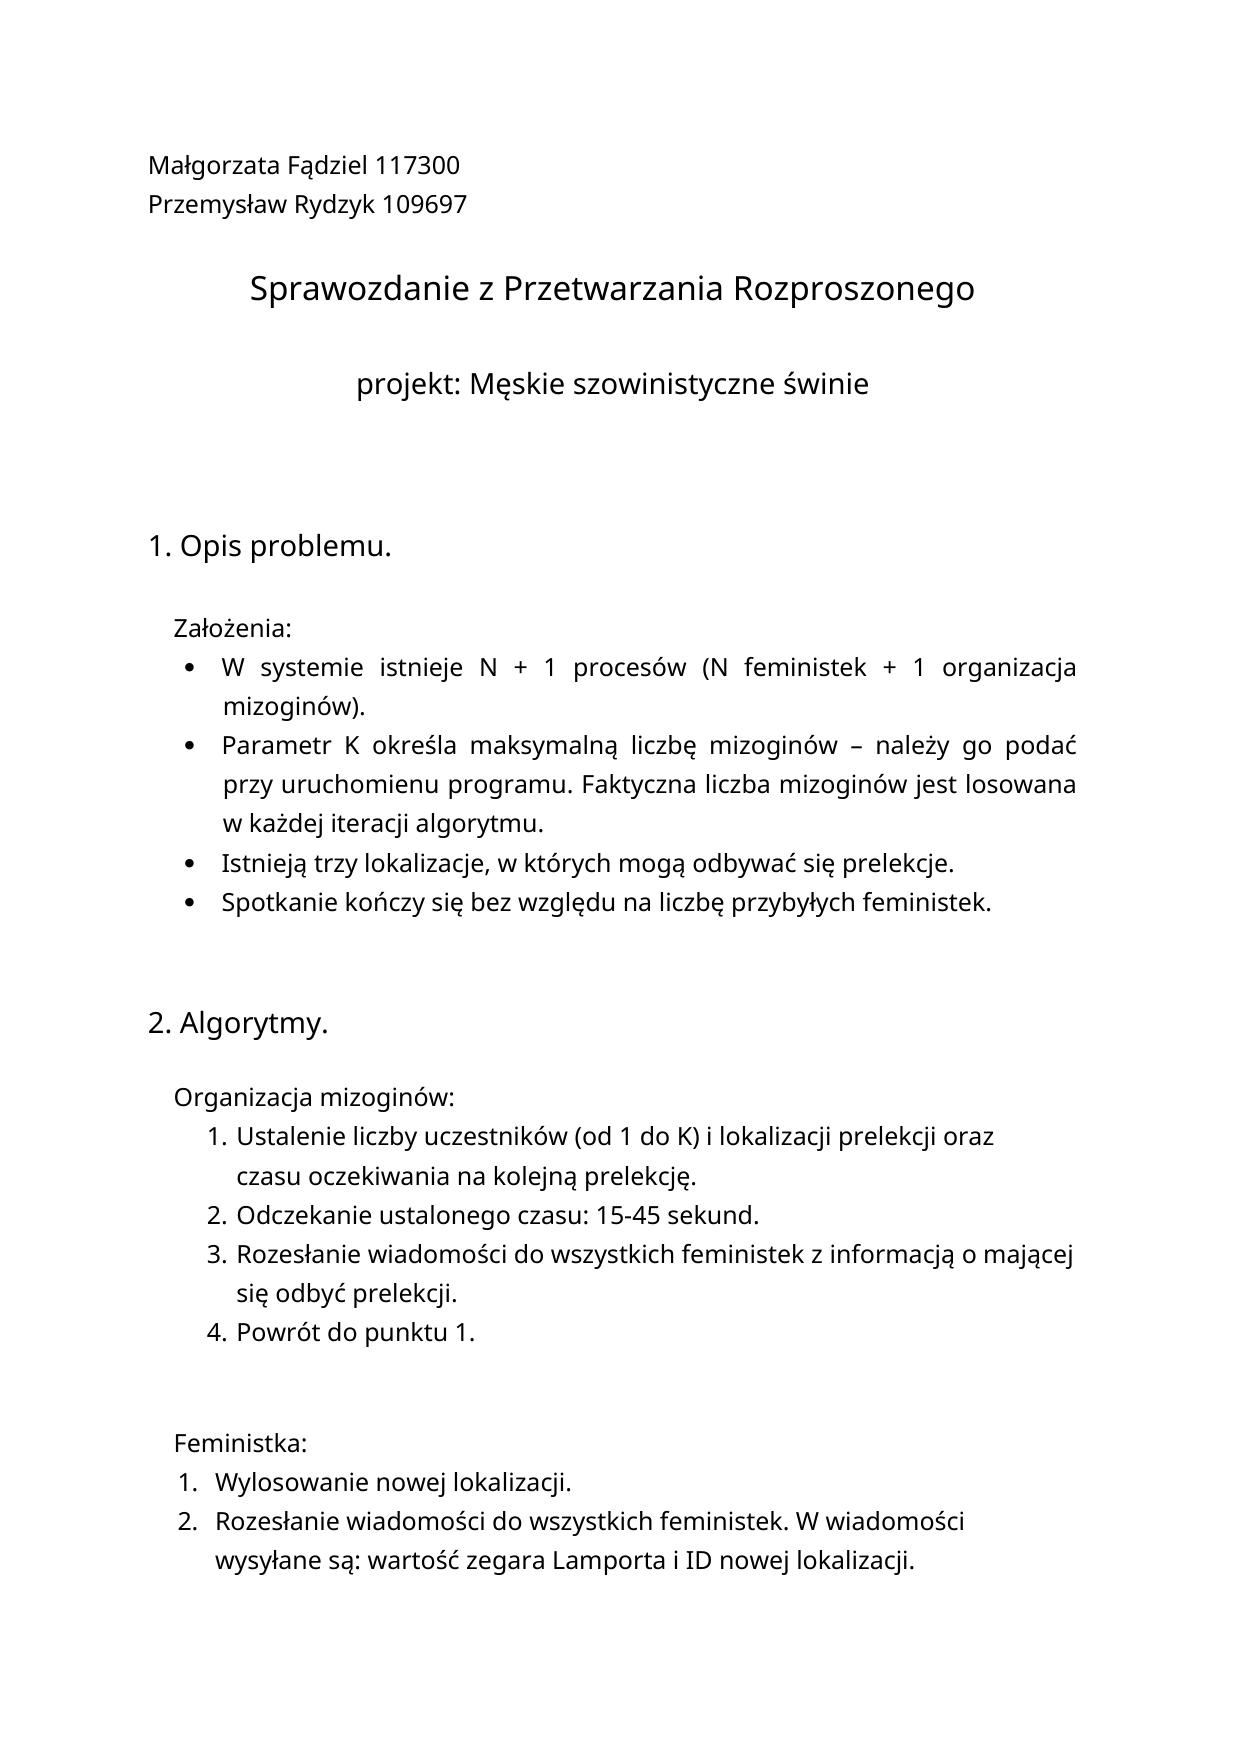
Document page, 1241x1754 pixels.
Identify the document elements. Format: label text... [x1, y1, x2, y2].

list Spotkanie kończy się bez względu na liczbę przybyłych feministek. [185, 884, 1078, 918]
list Rozesłanie wiadomości do wszystkich feministek. W wiadomości wysyłane są: wartość zegara Lamporta i ID nowej lokalizacji. [177, 1504, 1078, 1577]
text Feministka: [148, 1425, 1078, 1459]
list Parametr K określa maksymalną liczbę mizoginów – należy go podać przy uruchomienu programu. Faktyczna liczba mizoginów jest losowana w każdej iteracji algorytmu. [185, 728, 1078, 840]
list Rozesłanie wiadomości do wszystkich feministek z informacją o mającej się odbyć prelekcji. [207, 1236, 1078, 1310]
text Małgorzata Fądziel 117300 [148, 148, 1078, 182]
text 2. Algorytmy. [148, 1002, 1078, 1042]
list Wylosowanie nowej lokalizacji. [177, 1464, 1078, 1498]
list Powrót do punktu 1. [207, 1315, 1078, 1349]
text 1. Opis problemu. [148, 526, 1078, 565]
text projekt: Męskie szowinistyczne świnie [148, 363, 1078, 403]
text Przemysław Rydzyk 109697 [148, 187, 1078, 221]
text Sprawozdanie z Przetwarzania Rozproszonego [148, 265, 1078, 311]
list Istnieją trzy lokalizacje, w których mogą odbywać się prelekcje. [185, 845, 1078, 879]
text Organizacja mizoginów: [148, 1080, 1078, 1114]
list W systemie istnieje N + 1 procesów (N feministek + 1 organizacja mizoginów). [185, 649, 1078, 723]
list Odczekanie ustalonego czasu: 15-45 sekund. [207, 1197, 1078, 1231]
text Założenia: [148, 610, 1078, 644]
list Ustalenie liczby uczestników (od 1 do K) i lokalizacji prelekcji oraz czasu oczekiwania na kolejną prelekcję. [207, 1119, 1078, 1192]
